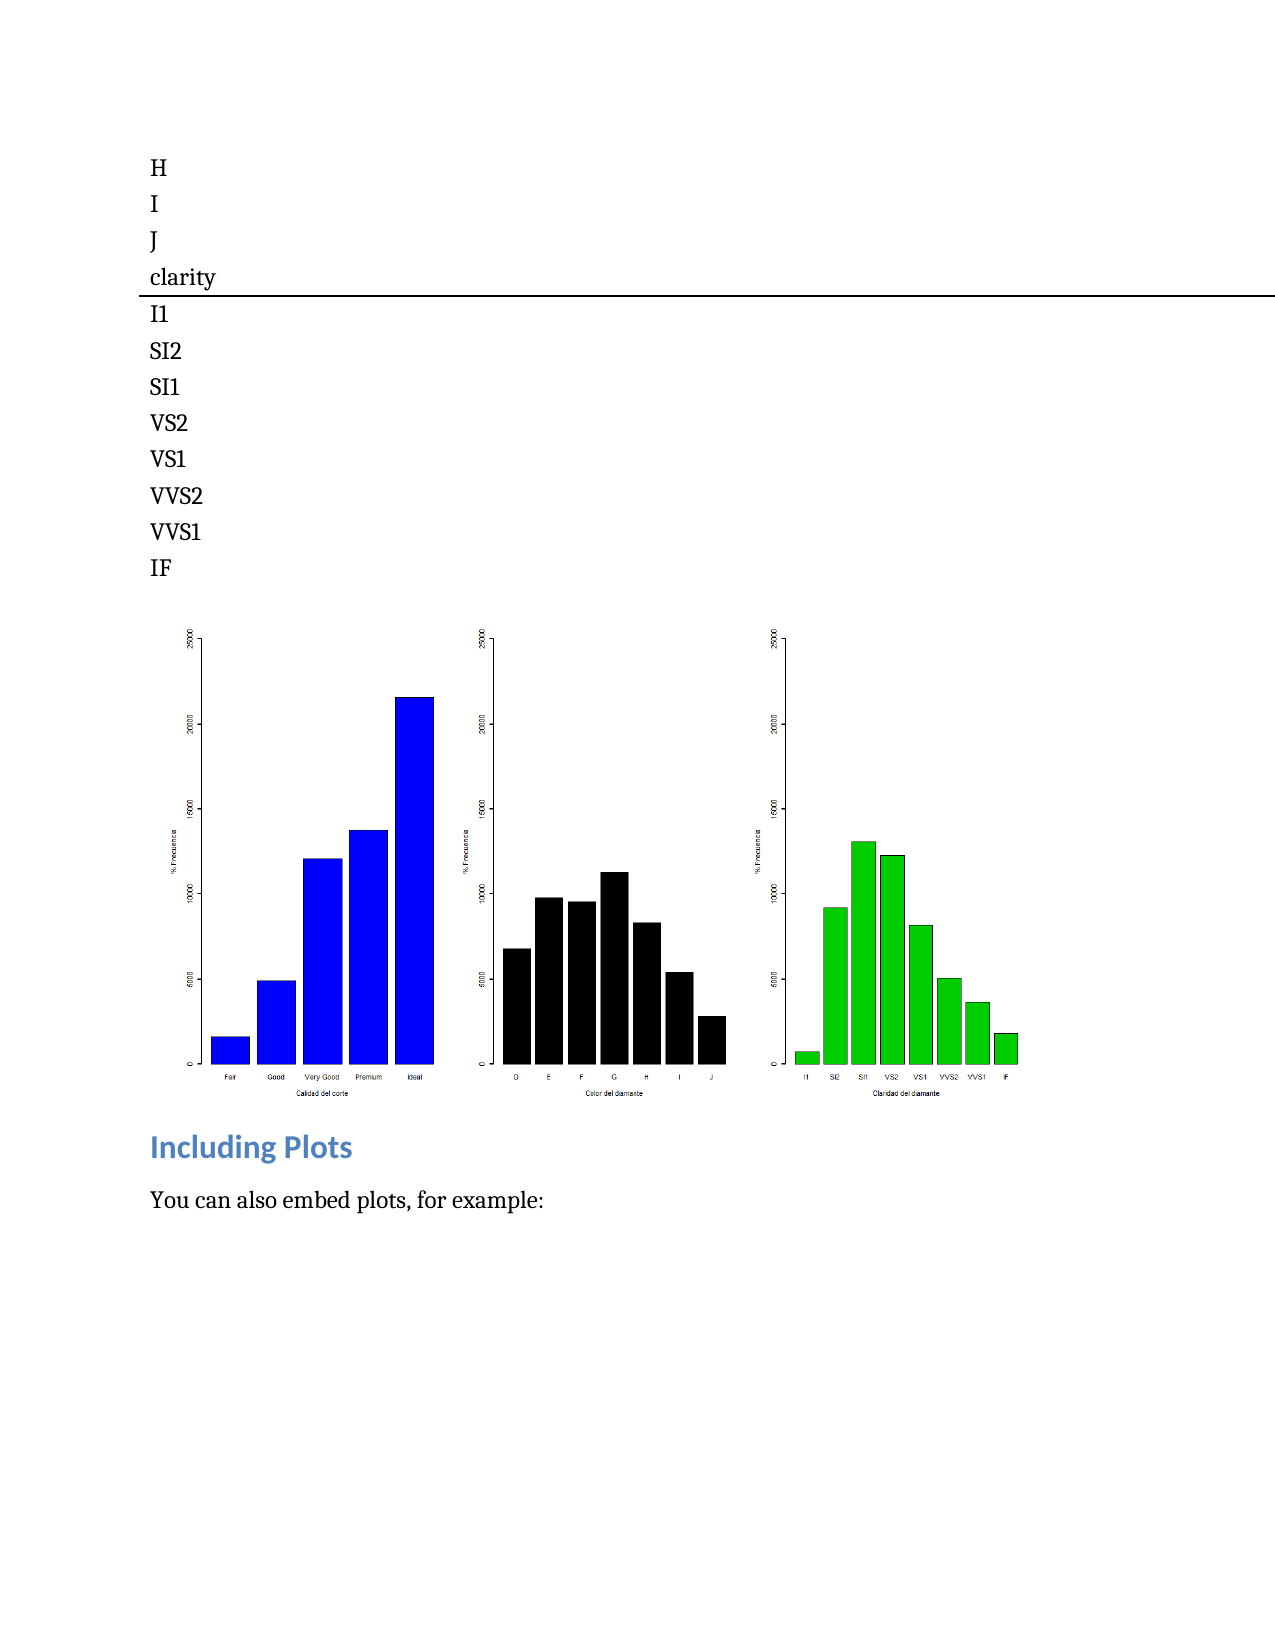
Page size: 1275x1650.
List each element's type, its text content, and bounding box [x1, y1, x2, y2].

text You can also embed plots, for example: [150, 1186, 1125, 1214]
picture [168, 605, 1044, 1106]
table_cell H [139, 150, 1275, 186]
table_header clarity [139, 259, 1275, 295]
table_cell I1 [139, 297, 1275, 333]
table_cell SI1 [139, 369, 1275, 405]
table_cell VVS1 [139, 514, 1275, 550]
table_cell VS2 [139, 405, 1275, 442]
table_cell SI2 [139, 333, 1275, 369]
table_cell VVS2 [139, 478, 1275, 514]
subtitle Including Plots [150, 1126, 1125, 1167]
table_cell VS1 [139, 442, 1275, 478]
table_cell J [139, 223, 1275, 259]
table_cell IF [139, 550, 1275, 587]
table_cell I [139, 186, 1275, 222]
